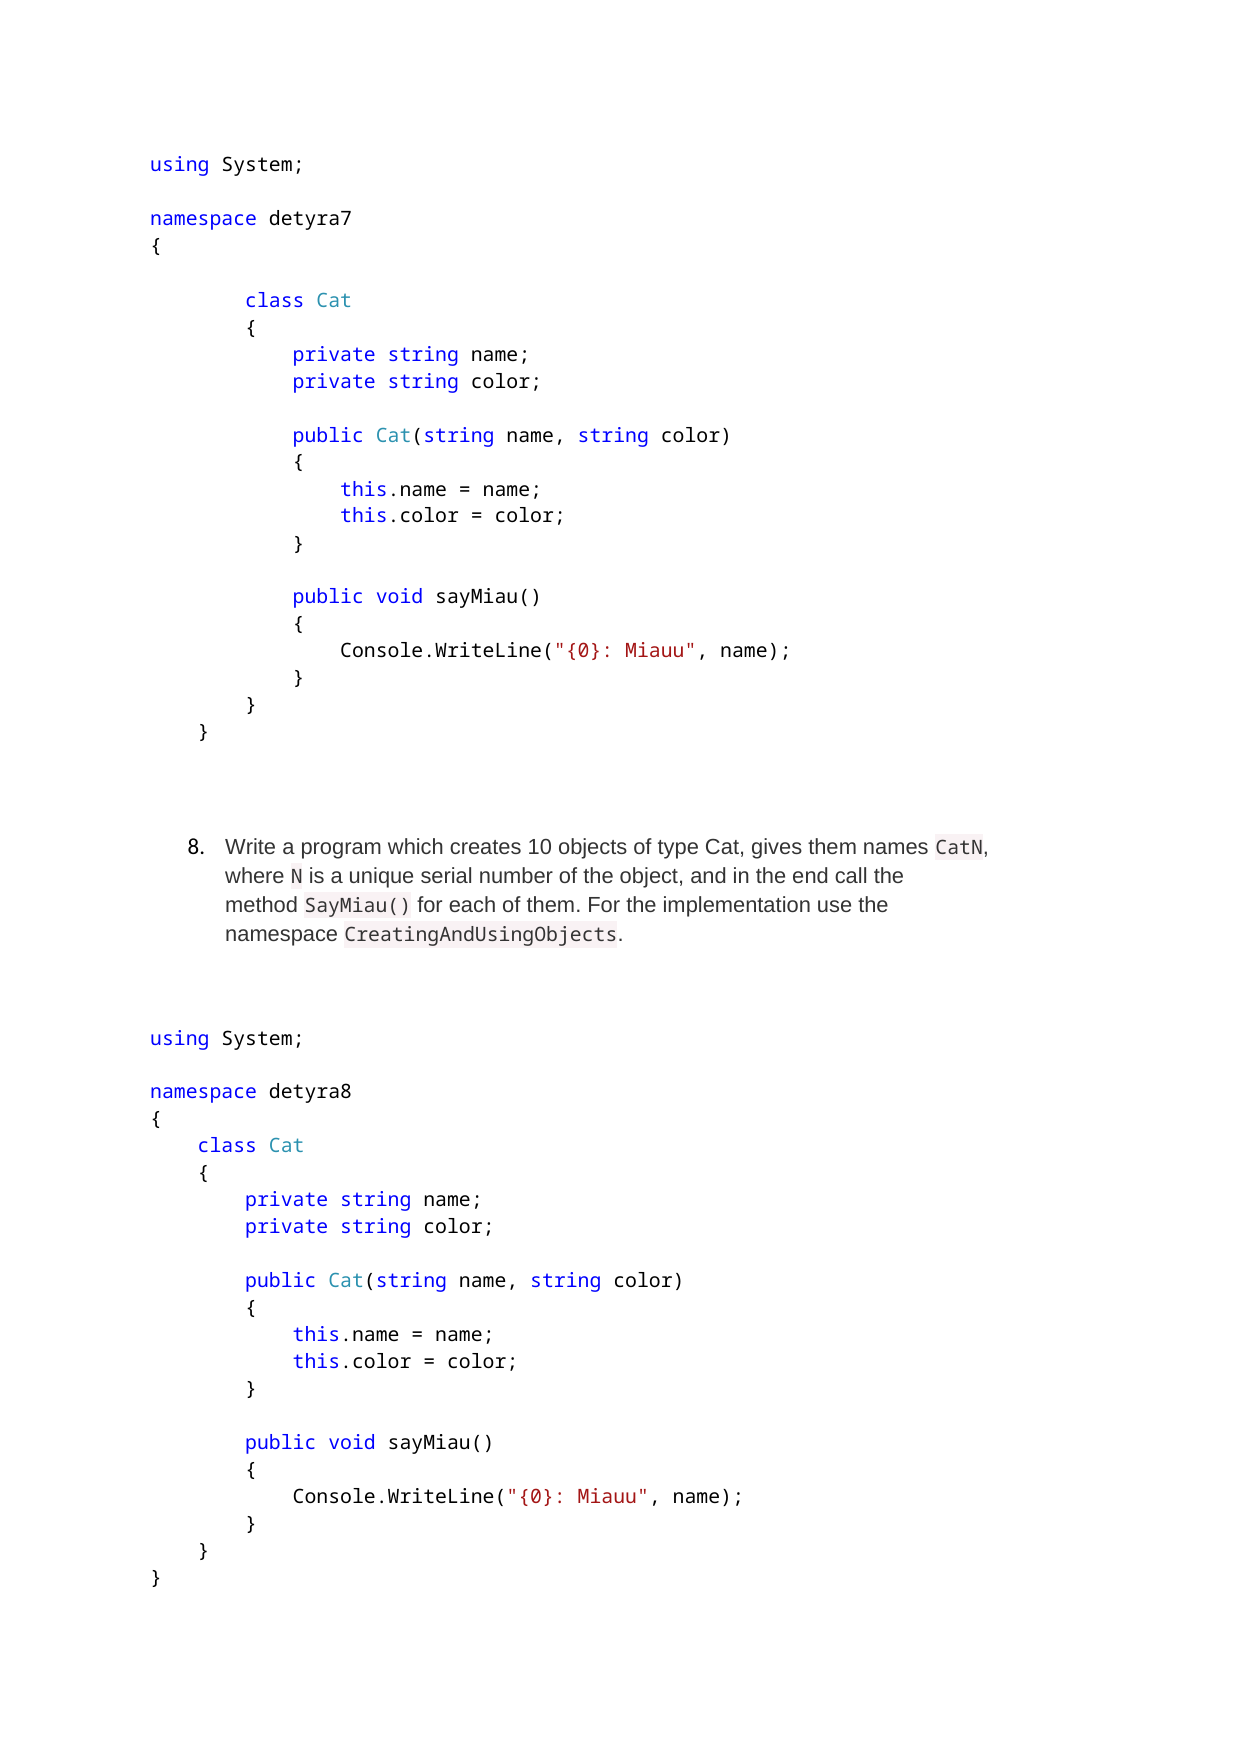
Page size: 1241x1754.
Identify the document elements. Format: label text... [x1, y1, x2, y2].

text private string color; [150, 1213, 1090, 1239]
text class Cat [150, 1132, 1090, 1159]
text public void sayMiau() [150, 1428, 1090, 1455]
text Console.WriteLine("{0}: Miauu", name); [150, 1482, 1090, 1509]
text { [150, 313, 1090, 340]
text } [150, 1374, 1090, 1401]
text } [150, 1509, 1090, 1536]
text } [150, 664, 1090, 691]
text { [150, 231, 1090, 258]
list Write a program which creates 10 objects of type Cat, gives them names CatN, where N is a unique serial number of the object, and in the end call the method SayMiau() for each of them. For the implementation use the namespace CreatingAndUsingObjects. [187, 832, 1090, 948]
text } [150, 529, 1090, 556]
text using System; [150, 1024, 1090, 1051]
text { [150, 448, 1090, 475]
text namespace detyra7 [150, 204, 1090, 231]
text { [150, 1293, 1090, 1321]
text public Cat(string name, string color) [150, 421, 1090, 448]
text } [150, 718, 1090, 744]
text this.name = name; [150, 1321, 1090, 1347]
text } [150, 1536, 1090, 1563]
text using System; [150, 150, 1090, 177]
text namespace detyra8 [150, 1078, 1090, 1105]
text { [150, 1105, 1090, 1132]
text this.color = color; [150, 502, 1090, 529]
text private string name; [150, 340, 1090, 367]
text private string name; [150, 1186, 1090, 1213]
text } [150, 691, 1090, 718]
text { [150, 1159, 1090, 1186]
text public void sayMiau() [150, 583, 1090, 610]
text public Cat(string name, string color) [150, 1267, 1090, 1293]
text private string color; [150, 367, 1090, 394]
text this.color = color; [150, 1347, 1090, 1374]
text { [150, 610, 1090, 637]
text class Cat [150, 286, 1090, 313]
text } [150, 1563, 1090, 1590]
text Console.WriteLine("{0}: Miauu", name); [150, 637, 1090, 664]
text this.name = name; [150, 475, 1090, 502]
text { [150, 1455, 1090, 1482]
